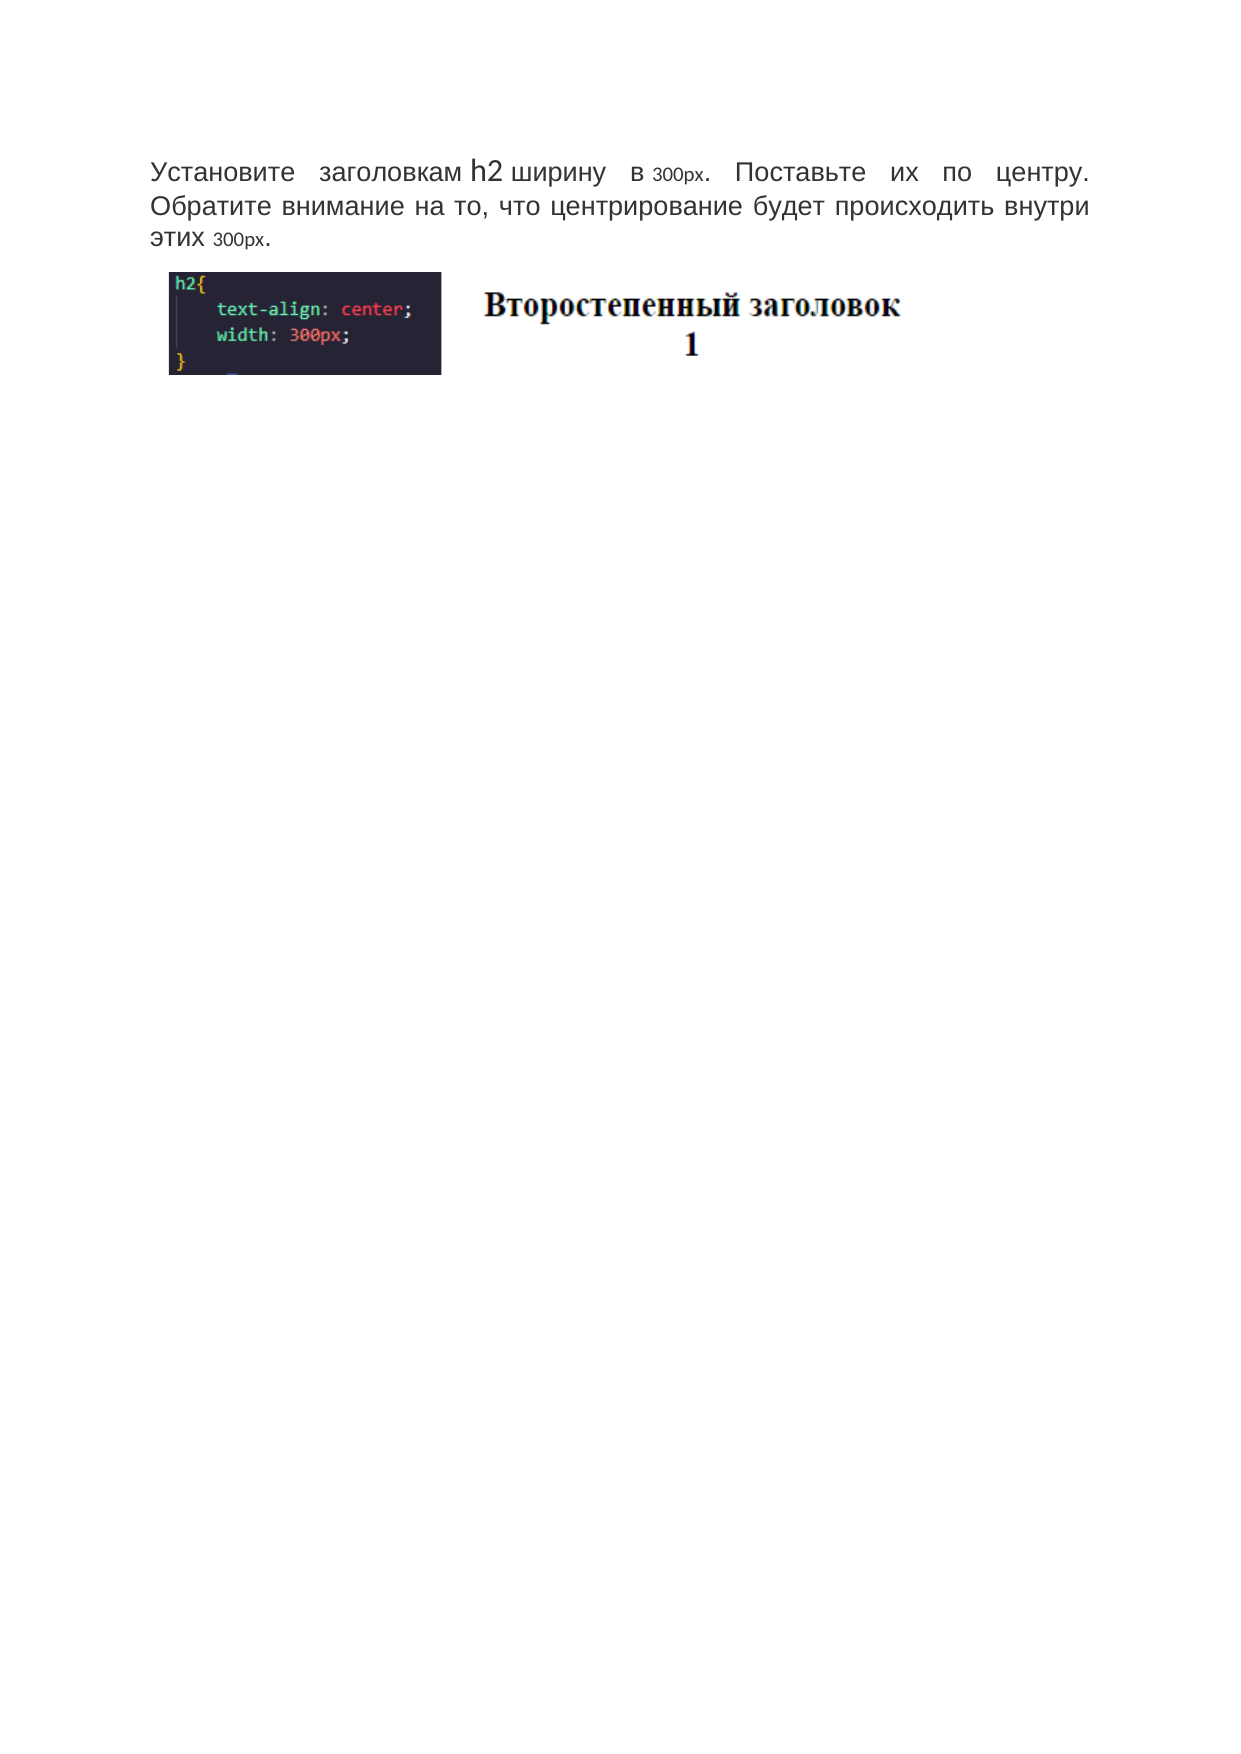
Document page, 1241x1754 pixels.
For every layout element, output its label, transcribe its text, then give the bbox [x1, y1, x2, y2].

text Установите заголовкам h2 ширину в 300px. Поставьте их по центру. Обратите внимание на то, что центрирование будет происходить внутри этих 300px. [150, 150, 1090, 252]
